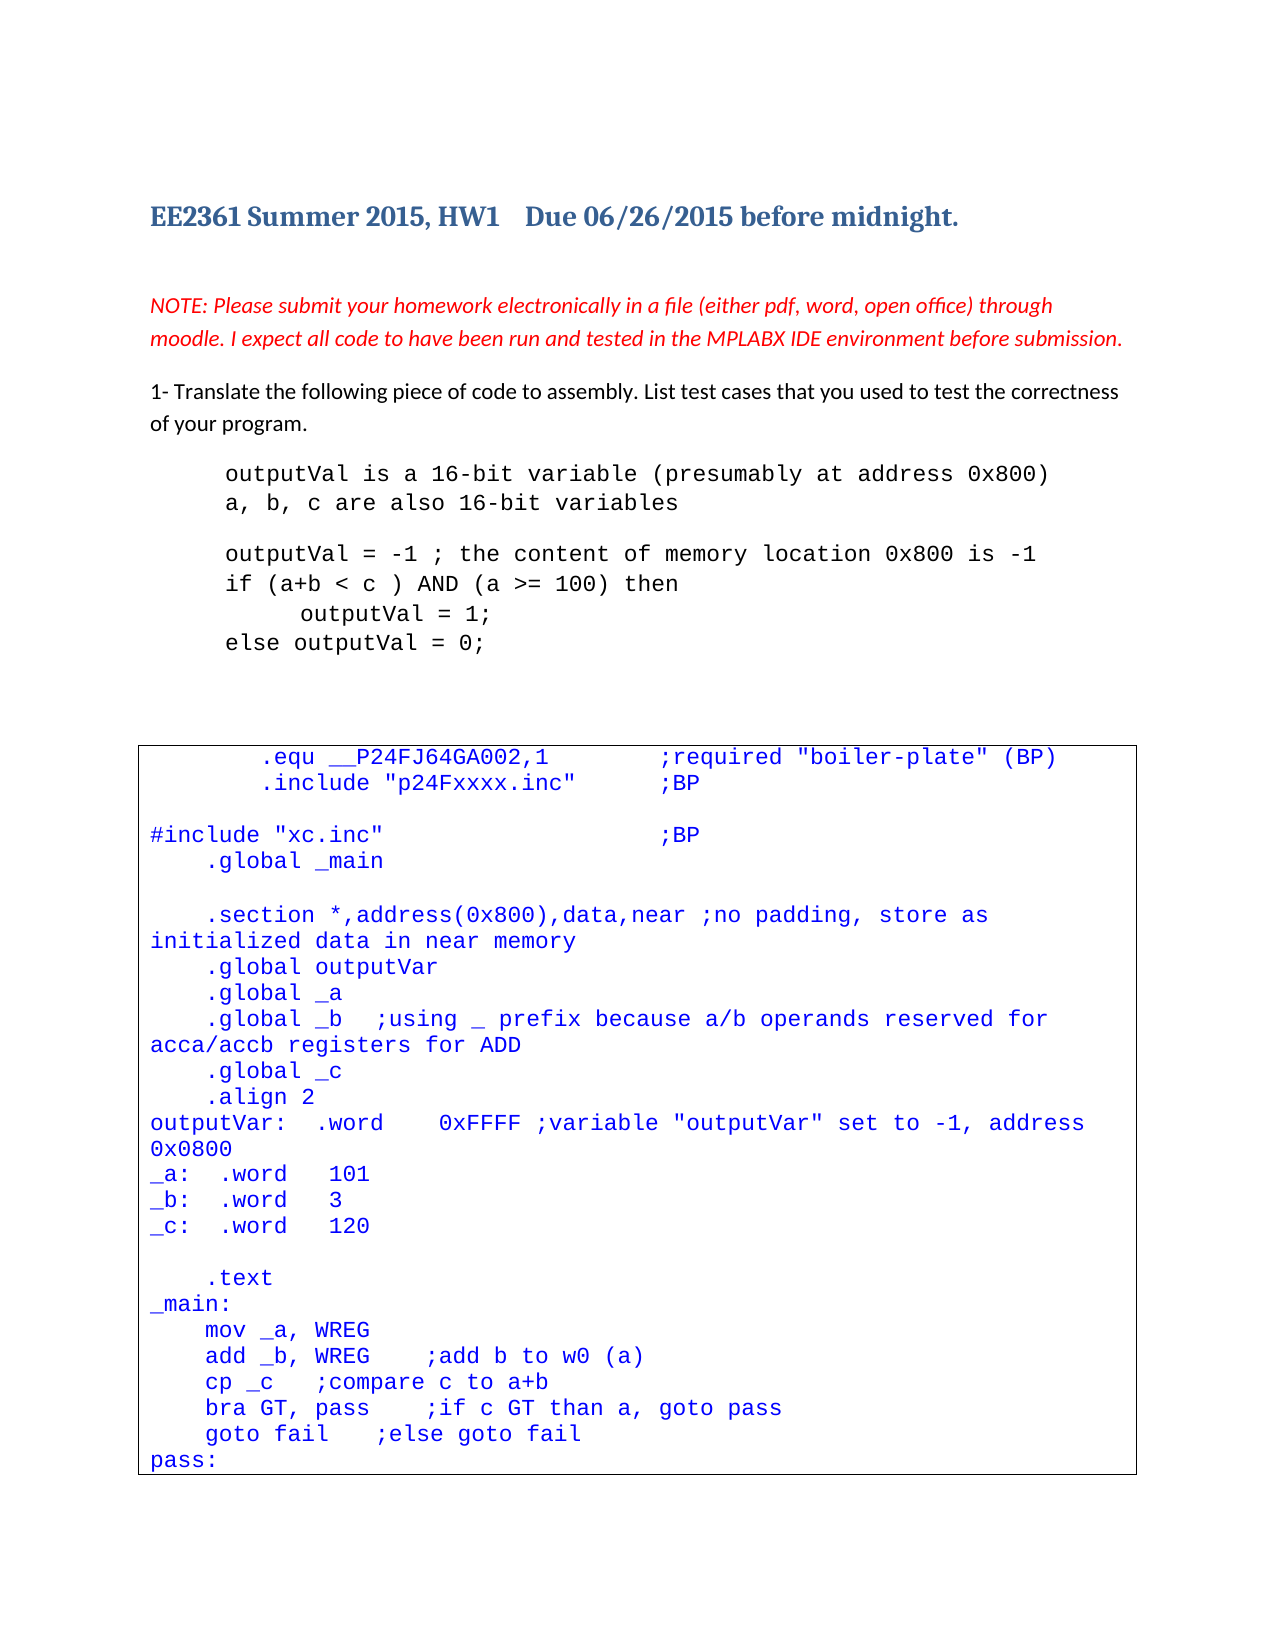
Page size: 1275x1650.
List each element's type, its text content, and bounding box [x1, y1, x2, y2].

text outputVal = -1 ; the content of memory location 0x800 is -1 if (a+b < c ) AND (a >= 100) then outputVal = 1; else outputVal = 0; [150, 542, 1125, 720]
subtitle EE2361 Summer 2015, HW1 Due 06/26/2015 before midnight. [150, 200, 1125, 233]
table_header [139, 746, 1136, 1474]
text 1- Translate the following piece of code to assembly. List test cases that you used to test the correctness of your program. [150, 377, 1125, 437]
text outputVal is a 16-bit variable (presumably at address 0x800) a, b, c are also 16-bit variables [150, 462, 1125, 518]
text NOTE: Please submit your homework electronically in a file (either pdf, word, open office) through moodle. I expect all code to have been run and tested in the MPLABX IDE environment before submission. [150, 292, 1125, 352]
